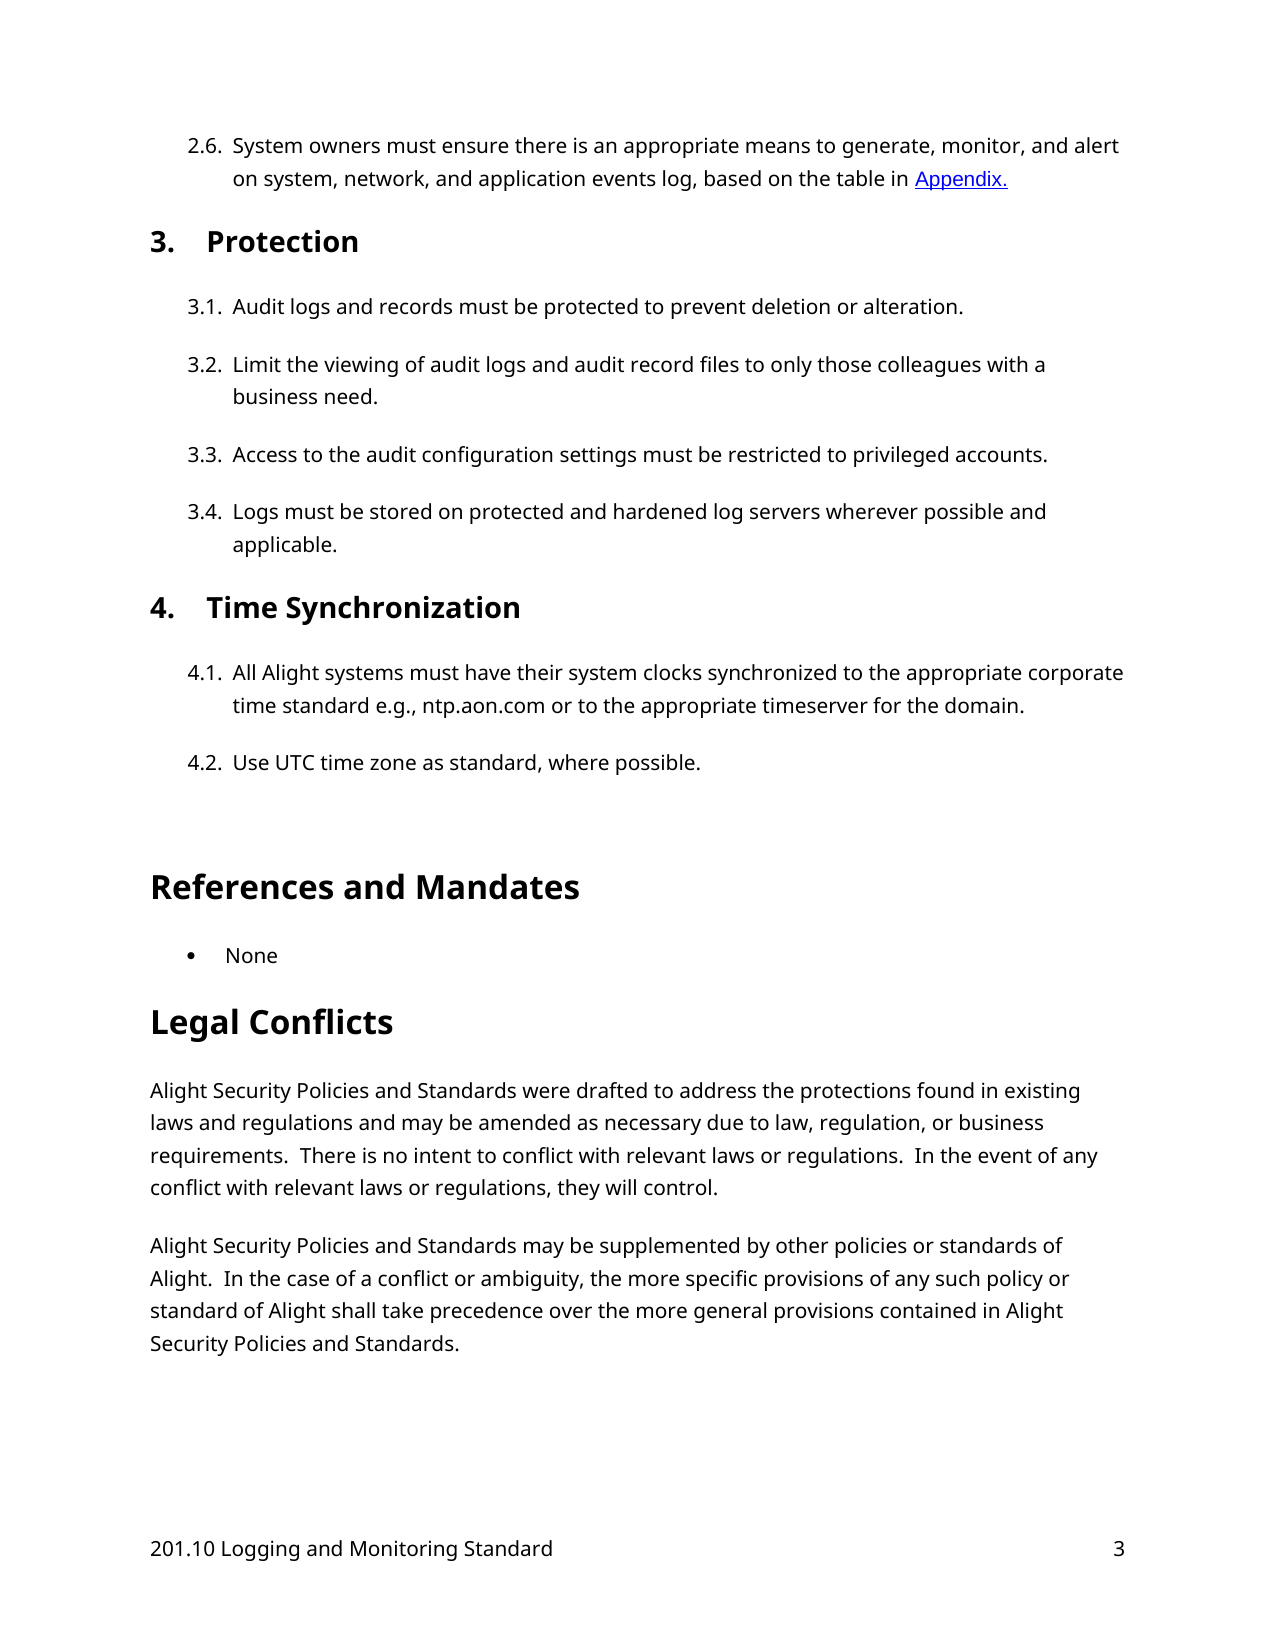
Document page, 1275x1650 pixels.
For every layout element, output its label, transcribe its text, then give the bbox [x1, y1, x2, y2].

list All Alight systems must have their system clocks synchronized to the appropriate corporate time standard e.g., ntp.aon.com or to the appropriate timeserver for the domain. [187, 658, 1125, 719]
list None [187, 941, 1125, 969]
list System owners must ensure there is an appropriate means to generate, monitor, and alert on system, network, and application events log, based on the table in Appendix. [187, 131, 1125, 192]
subtitle Protection [150, 221, 1125, 261]
subtitle References and Mandates [150, 864, 1125, 909]
text Alight Security Policies and Standards may be supplemented by other policies or standards of Alight. In the case of a conflict or ambiguity, the more specific provisions of any such policy or standard of Alight shall take precedence over the more general provisions contained in Alight Security Policies and Standards. [150, 1231, 1125, 1357]
subtitle Legal Conflicts [150, 998, 1125, 1044]
list Use UTC time zone as standard, where possible. [187, 748, 1125, 777]
list Limit the viewing of audit logs and audit record files to only those colleagues with a business need. [187, 350, 1125, 411]
text Alight Security Policies and Standards were drafted to address the protections found in existing laws and regulations and may be amended as necessary due to law, regulation, or business requirements. There is no intent to conflict with relevant laws or regulations. In the event of any conflict with relevant laws or regulations, they will control. [150, 1076, 1125, 1202]
list Audit logs and records must be protected to prevent deletion or alteration. [187, 292, 1125, 321]
list Logs must be stored on protected and hardened log servers wherever possible and applicable. [187, 497, 1125, 558]
list Access to the audit configuration settings must be restricted to privileged accounts. [187, 440, 1125, 468]
subtitle Time Synchronization [150, 588, 1125, 627]
